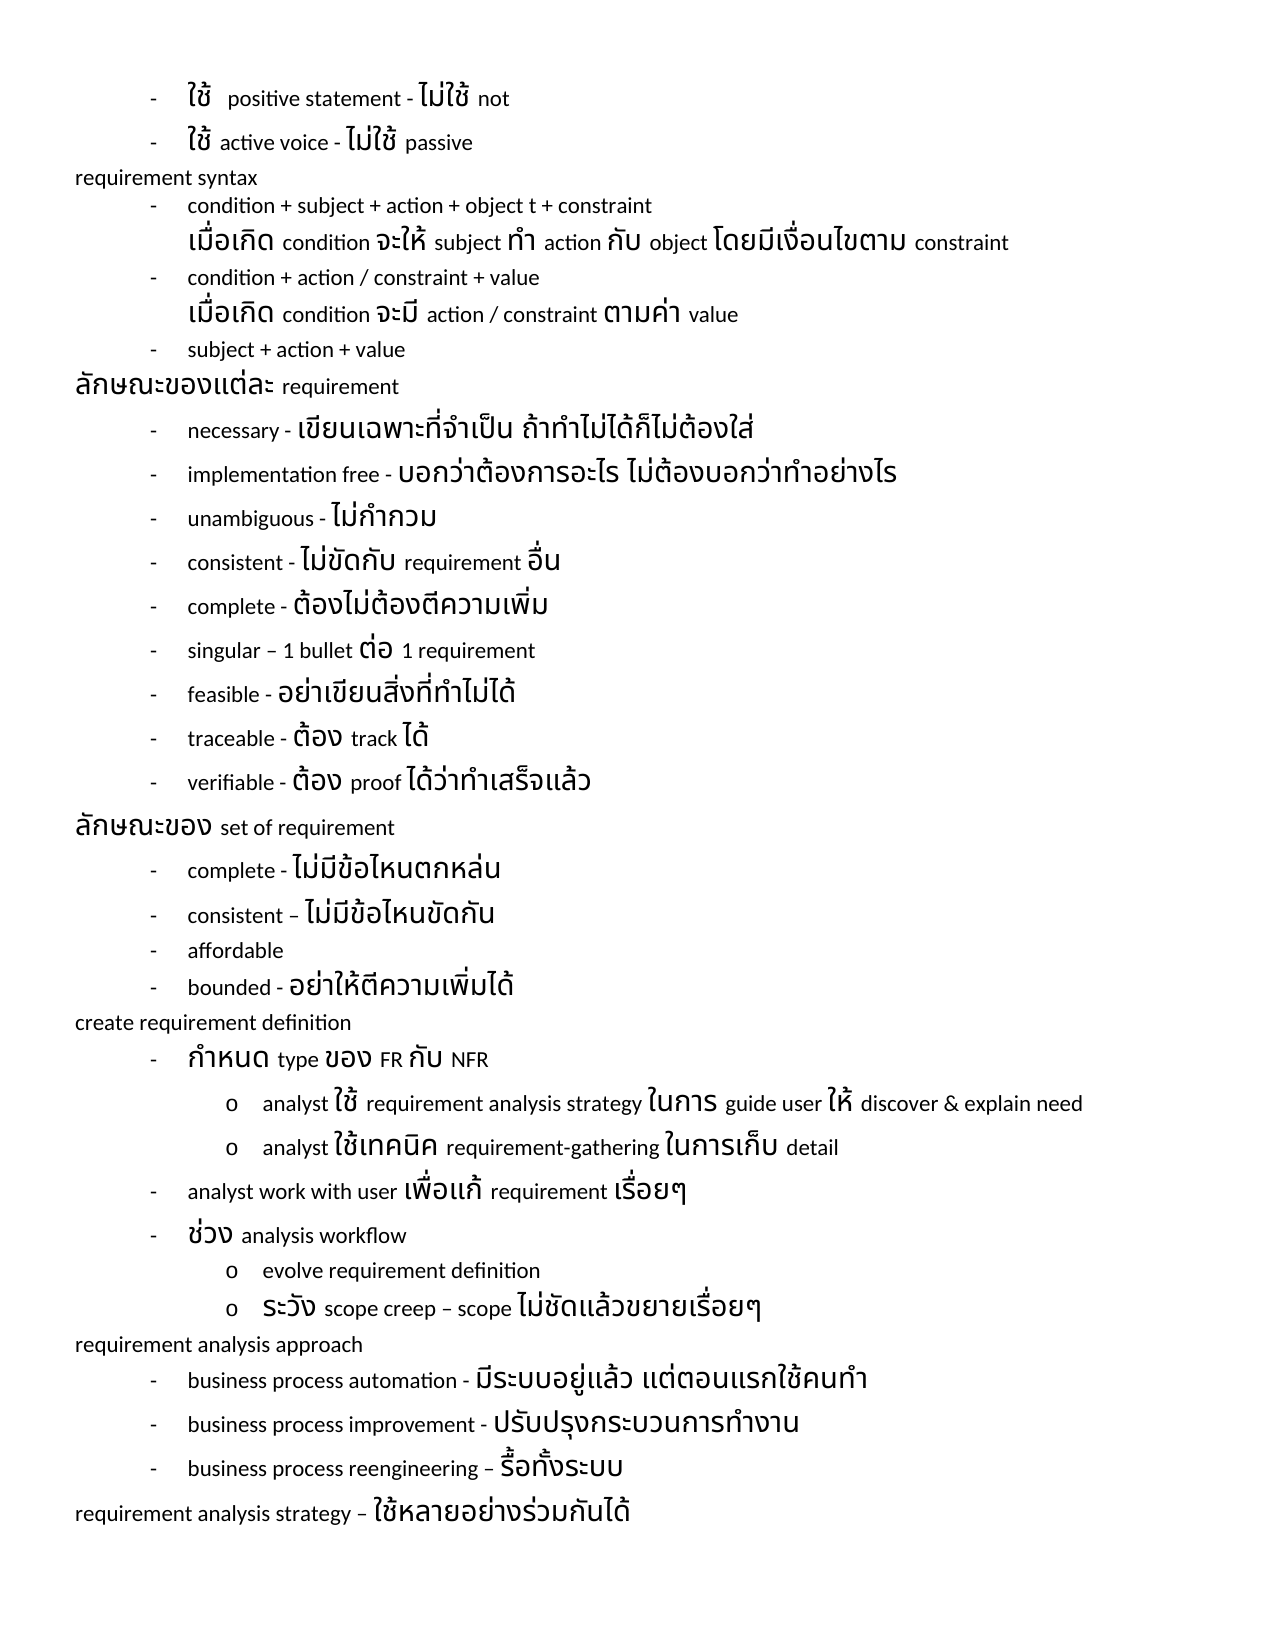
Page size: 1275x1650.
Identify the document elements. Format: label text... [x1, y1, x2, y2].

list unambiguous - ไม่กำกวม [150, 496, 1200, 539]
text requirement analysis approach [75, 1330, 1200, 1358]
list bounded - อย่าให้ตีความเพิ่มได้ [150, 964, 1200, 1008]
list business process improvement - ปรับปรุงกระบวนการทำงาน [150, 1402, 1200, 1446]
text ลักษณะของแต่ละ requirement [75, 363, 1200, 407]
list affordable [150, 936, 1200, 964]
list ช่วง analysis workflow [150, 1212, 1200, 1257]
list consistent – ไม่มีข้อไหนขัดกัน [150, 892, 1200, 936]
list condition + subject + action + object t + constraint [150, 191, 1200, 219]
list กำหนด type ของ FR กับ NFR [150, 1036, 1200, 1080]
text create requirement definition [75, 1008, 1200, 1036]
text ลักษณะของ set of requirement [75, 804, 1200, 848]
list business process automation - มีระบบอยู่แล้ว แต่ตอนแรกใช้คนทำ [150, 1358, 1200, 1402]
list evolve requirement definition [225, 1257, 1200, 1286]
list ระวัง scope creep – scope ไม่ชัดแล้วขยายเรื่อยๆ [225, 1286, 1200, 1330]
list condition + action / constraint + value [150, 263, 1200, 291]
list subject + action + value [150, 335, 1200, 363]
list consistent - ไม่ขัดกับ requirement อื่น [150, 539, 1200, 584]
list analyst work with user เพื่อแก้ requirement เรื่อยๆ [150, 1168, 1200, 1212]
list ใช้ active voice - ไม่ใช้ passive [150, 119, 1200, 163]
list implementation free - บอกว่าต้องการอะไร ไม่ต้องบอกว่าทำอย่างไร [150, 451, 1200, 496]
list เมื่อเกิด condition จะให้ subject ทำ action กับ object โดยมีเงื่อนไขตาม constraint [187, 219, 1200, 263]
list เมื่อเกิด condition จะมี action / constraint ตามค่า value [187, 291, 1200, 335]
list analyst ใช้ requirement analysis strategy ในการ guide user ให้ discover & explain need [225, 1080, 1200, 1124]
text requirement analysis strategy – ใช้หลายอย่างร่วมกันได้ [75, 1490, 1200, 1534]
list traceable - ต้อง track ได้ [150, 716, 1200, 760]
list singular – 1 bullet ต่อ 1 requirement [150, 628, 1200, 672]
list business process reengineering – รื้อทั้งระบบ [150, 1446, 1200, 1490]
list ใช้ positive statement - ไม่ใช้ not [150, 75, 1200, 119]
list verifiable - ต้อง proof ได้ว่าทำเสร็จแล้ว [150, 760, 1200, 804]
list necessary - เขียนเฉพาะที่จำเป็น ถ้าทำไม่ได้ก็ไม่ต้องใส่ [150, 407, 1200, 451]
list feasible - อย่าเขียนสิ่งที่ทำไม่ได้ [150, 672, 1200, 716]
list analyst ใช้เทคนิค requirement-gathering ในการเก็บ detail [225, 1124, 1200, 1168]
text requirement syntax [75, 163, 1200, 191]
list complete - ไม่มีข้อไหนตกหล่น [150, 848, 1200, 892]
list complete - ต้องไม่ต้องตีความเพิ่ม [150, 584, 1200, 628]
